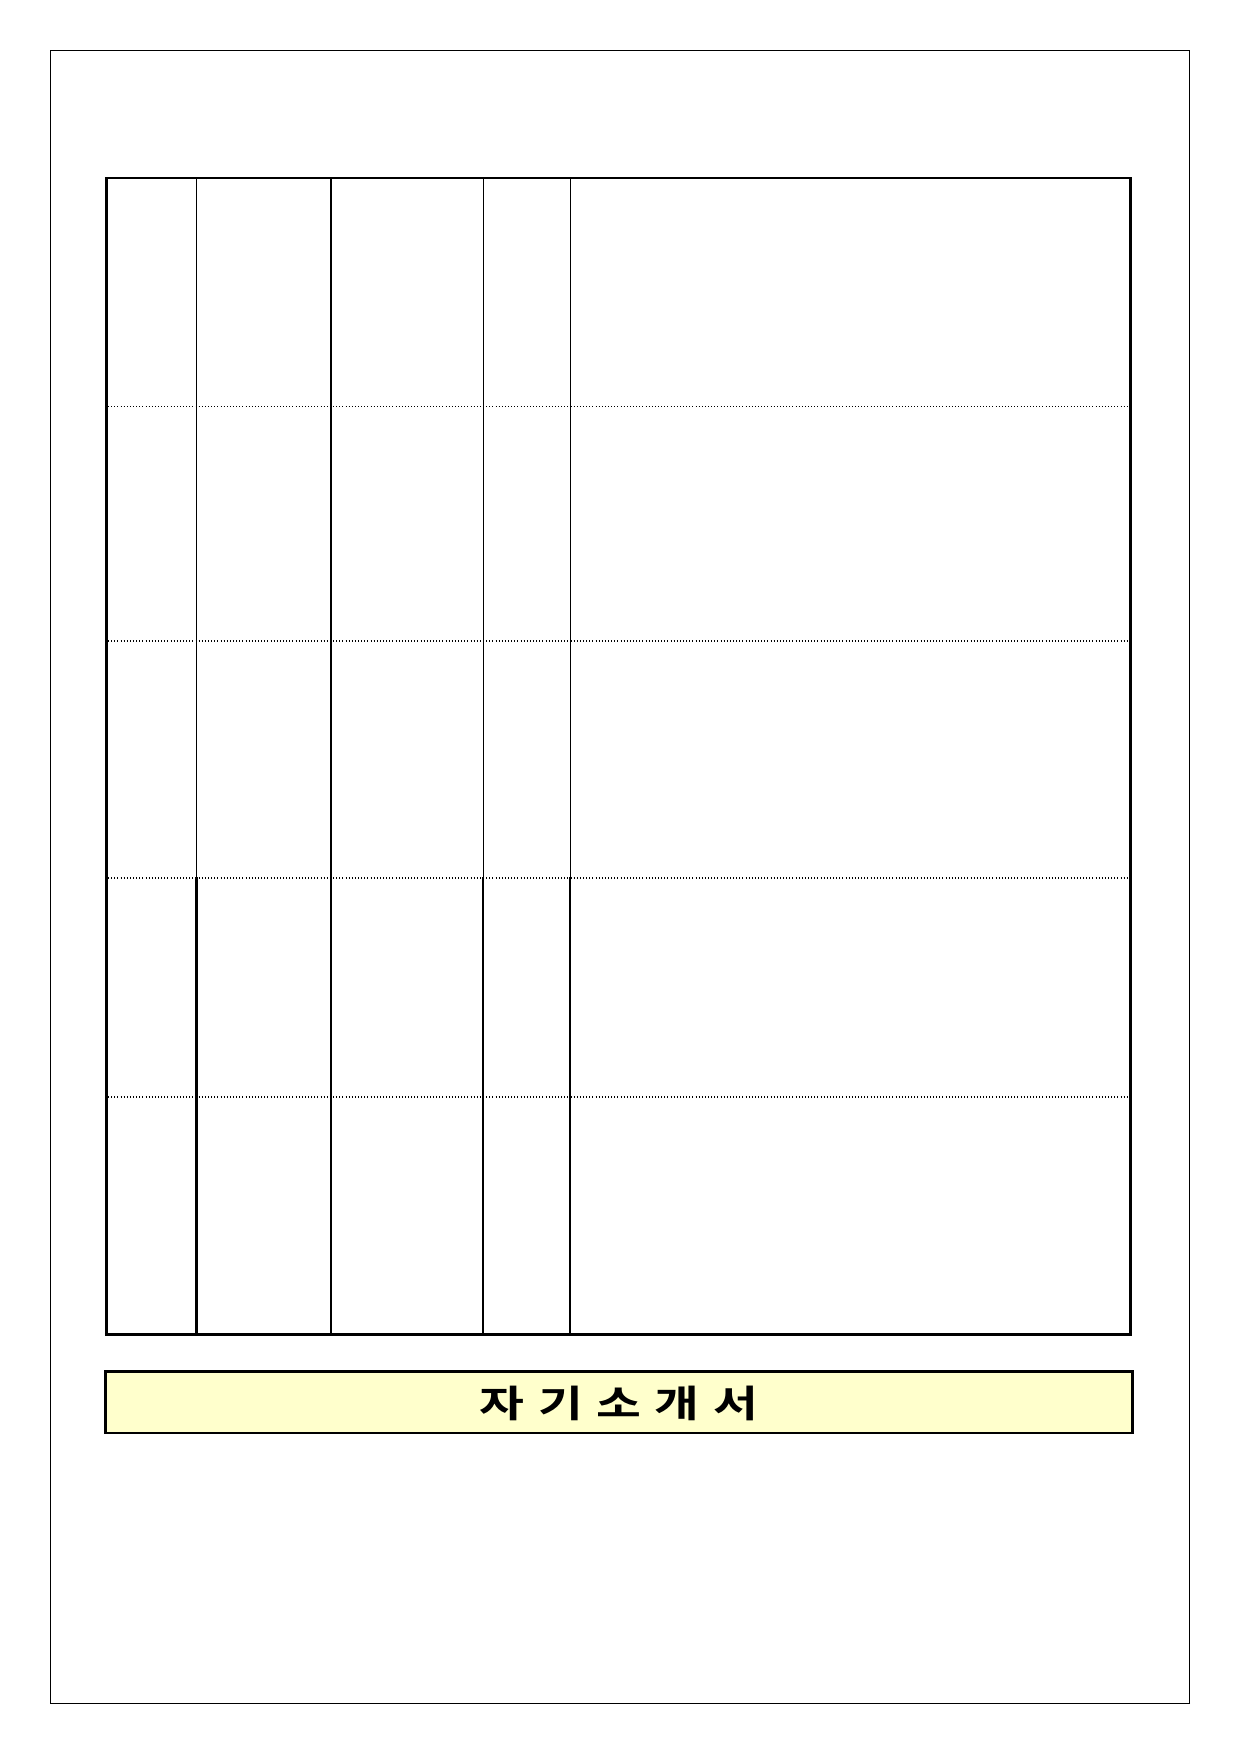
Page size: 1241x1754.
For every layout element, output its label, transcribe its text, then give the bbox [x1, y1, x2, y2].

table_cell [332, 640, 483, 877]
table_cell [332, 877, 482, 1096]
table_cell [571, 1096, 1129, 1333]
table_cell [332, 1096, 482, 1333]
table_cell [484, 179, 570, 406]
table_header 자 기 소 개 서 [107, 1373, 1131, 1432]
table_cell [332, 179, 483, 406]
table_cell [484, 877, 569, 1096]
table_cell [484, 406, 570, 640]
table_cell [484, 1096, 569, 1333]
table_cell [108, 877, 195, 1096]
table_cell [198, 877, 330, 1096]
table_cell [571, 406, 1129, 640]
table_cell [197, 179, 330, 406]
table_cell [571, 877, 1129, 1096]
table_cell [108, 1096, 195, 1333]
table_cell [197, 406, 330, 640]
table_cell [108, 640, 196, 877]
table_cell [571, 640, 1129, 877]
table_cell [108, 179, 196, 406]
table_cell [484, 640, 570, 877]
table_cell [108, 406, 196, 640]
table_cell [571, 179, 1129, 406]
table_cell [332, 406, 483, 640]
table_cell [197, 640, 330, 877]
table_cell [198, 1096, 330, 1333]
